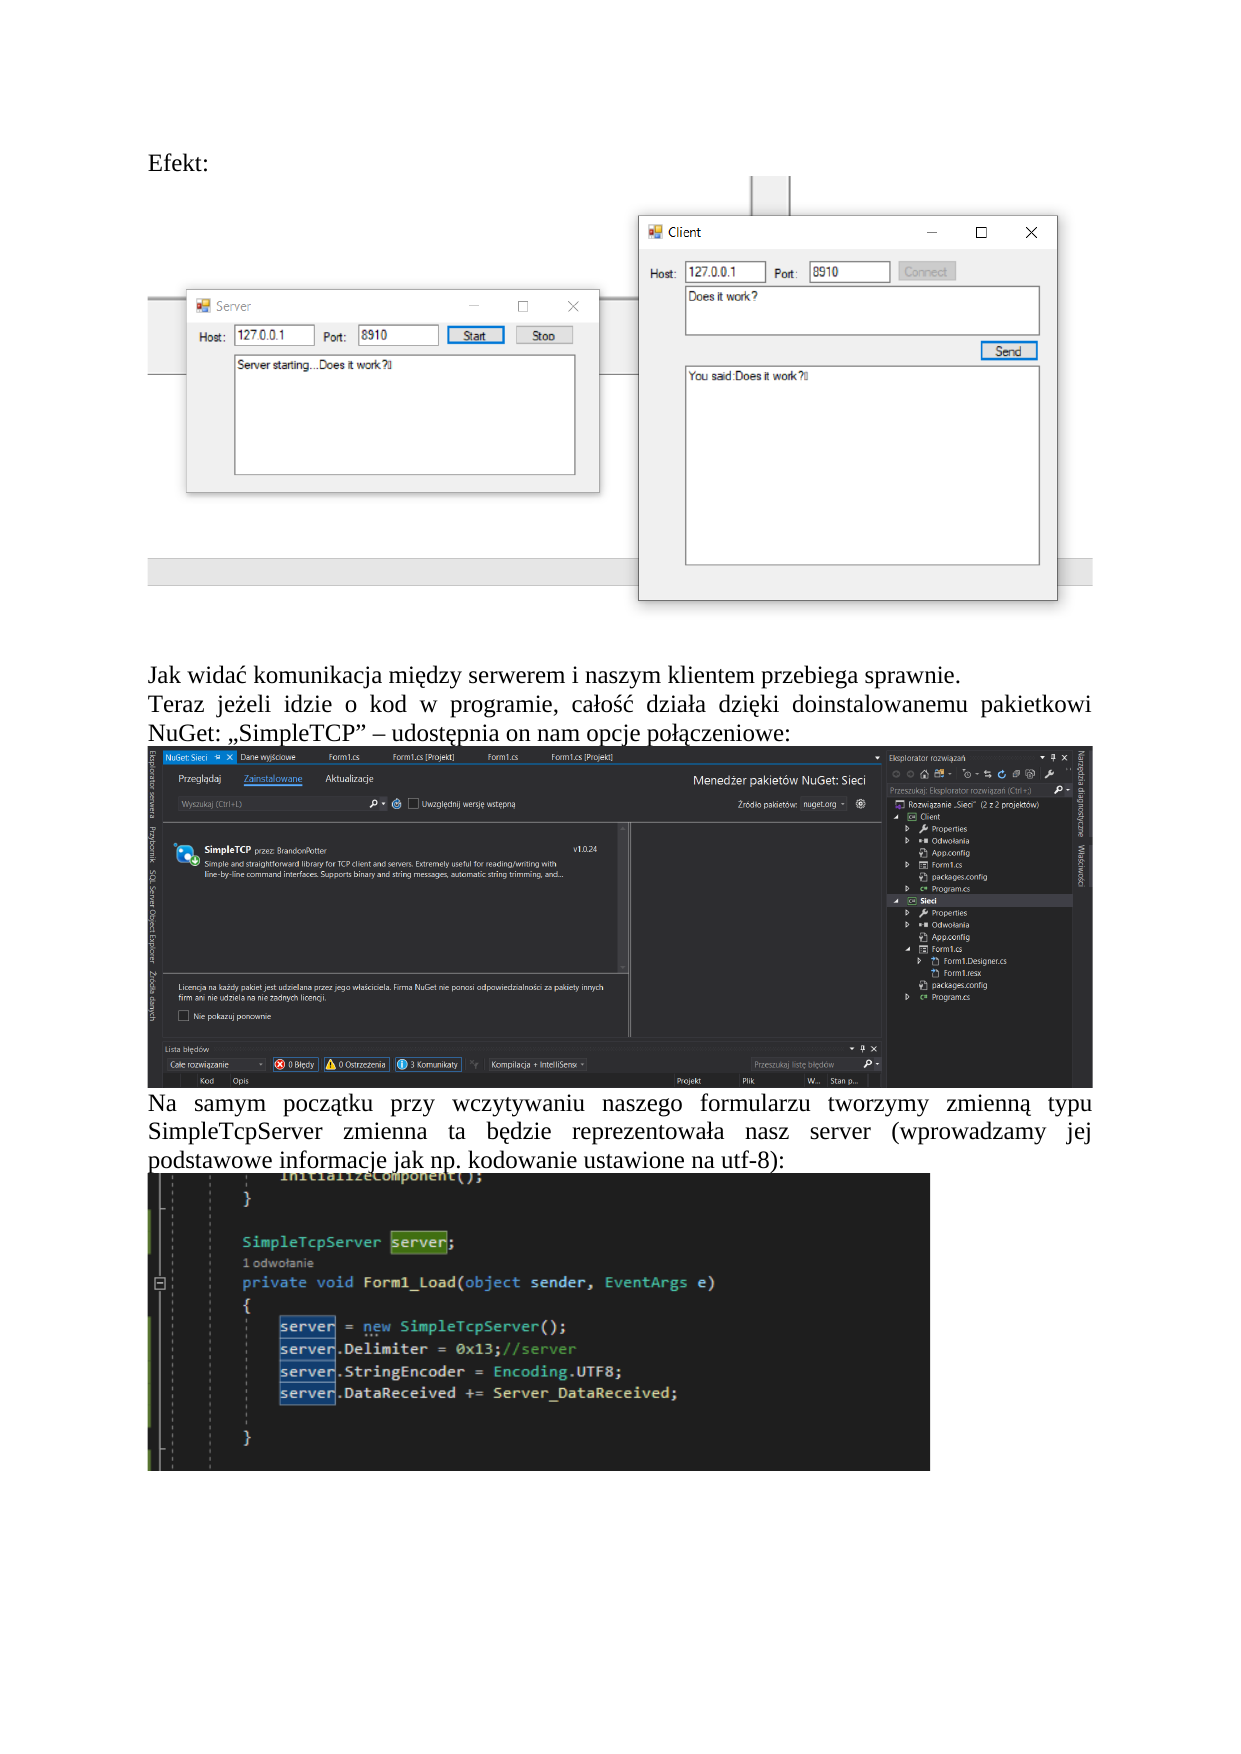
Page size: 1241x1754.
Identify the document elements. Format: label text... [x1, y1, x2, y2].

picture [147, 746, 1093, 1088]
text Teraz jeżeli idzie o kod w programie, całość działa dzięki doinstalowanemu pakietkowi NuGet: „SimpleTCP” – udostępnia on nam opcje połączeniowe: [148, 689, 1093, 746]
text Jak widać komunikacja między serwerem i naszym klientem przebiega sprawnie. [148, 661, 1093, 689]
text Na samym początku przy wczytywaniu naszego formularzu tworzymy zmienną typu SimpleTcpServer zmienna ta będzie reprezentowała nasz server (wprowadzamy jej podstawowe informacje jak np. kodowanie ustawione na utf-8): [148, 1088, 1093, 1174]
picture [147, 1173, 930, 1471]
picture [147, 176, 1093, 661]
text Efekt: [148, 148, 1093, 176]
